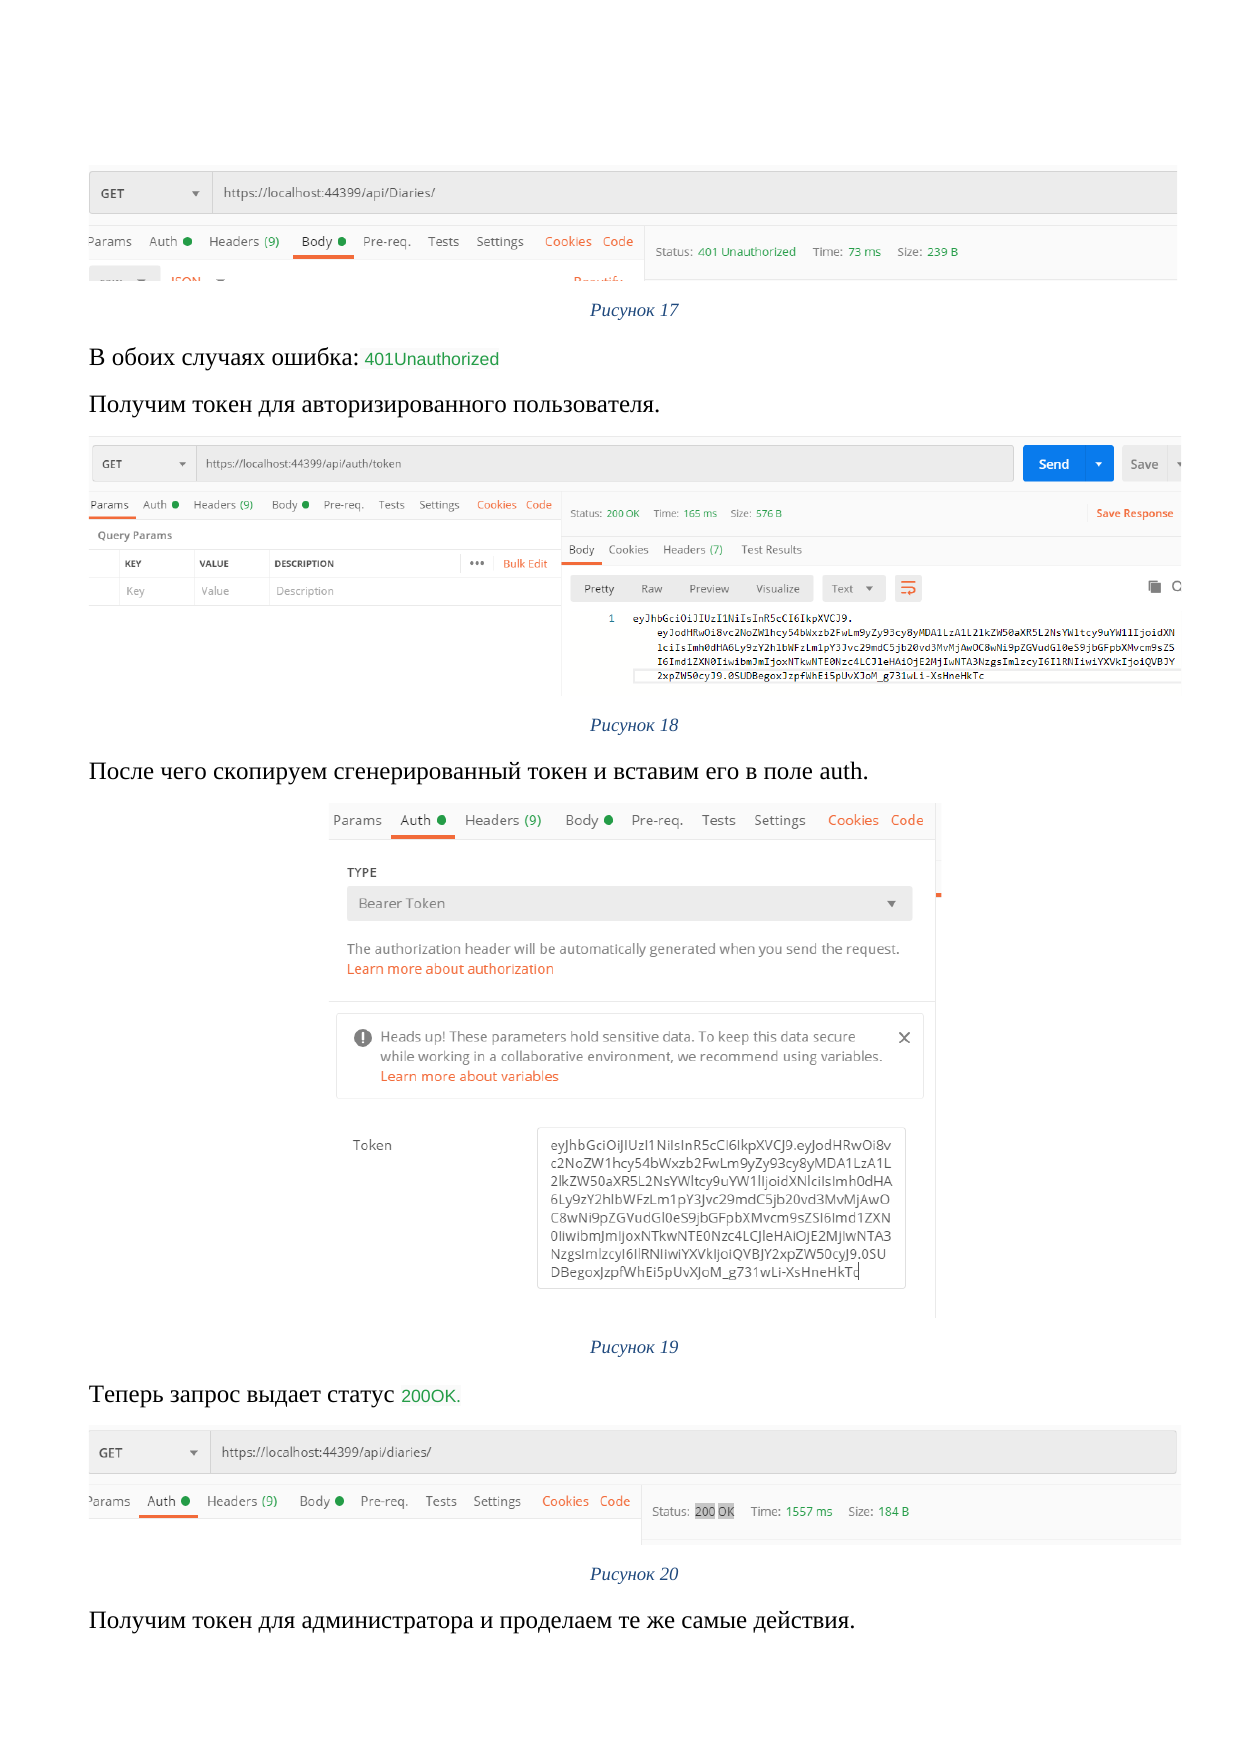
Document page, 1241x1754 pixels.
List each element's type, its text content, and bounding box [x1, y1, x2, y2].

text После чего скопируем сгенерированный токен и вставим его в поле auth. [89, 756, 1181, 785]
text В обоих случаях ошибка: 401Unauthorized [89, 342, 1181, 370]
text Получим токен для администратора и проделаем те же самые действия. [89, 1605, 1181, 1634]
text Рисунок 20 [89, 1563, 1181, 1584]
picture [88, 435, 1182, 696]
text Рисунок 19 [89, 1336, 1181, 1358]
text Рисунок 18 [89, 714, 1181, 735]
text Рисунок 17 [89, 299, 1181, 321]
picture [328, 803, 942, 1318]
text Теперь запрос выдает статус 200OK. [89, 1379, 1181, 1407]
text Получим токен для авторизированного пользователя. [89, 389, 1181, 417]
picture [88, 1425, 1182, 1545]
picture [88, 165, 1178, 281]
